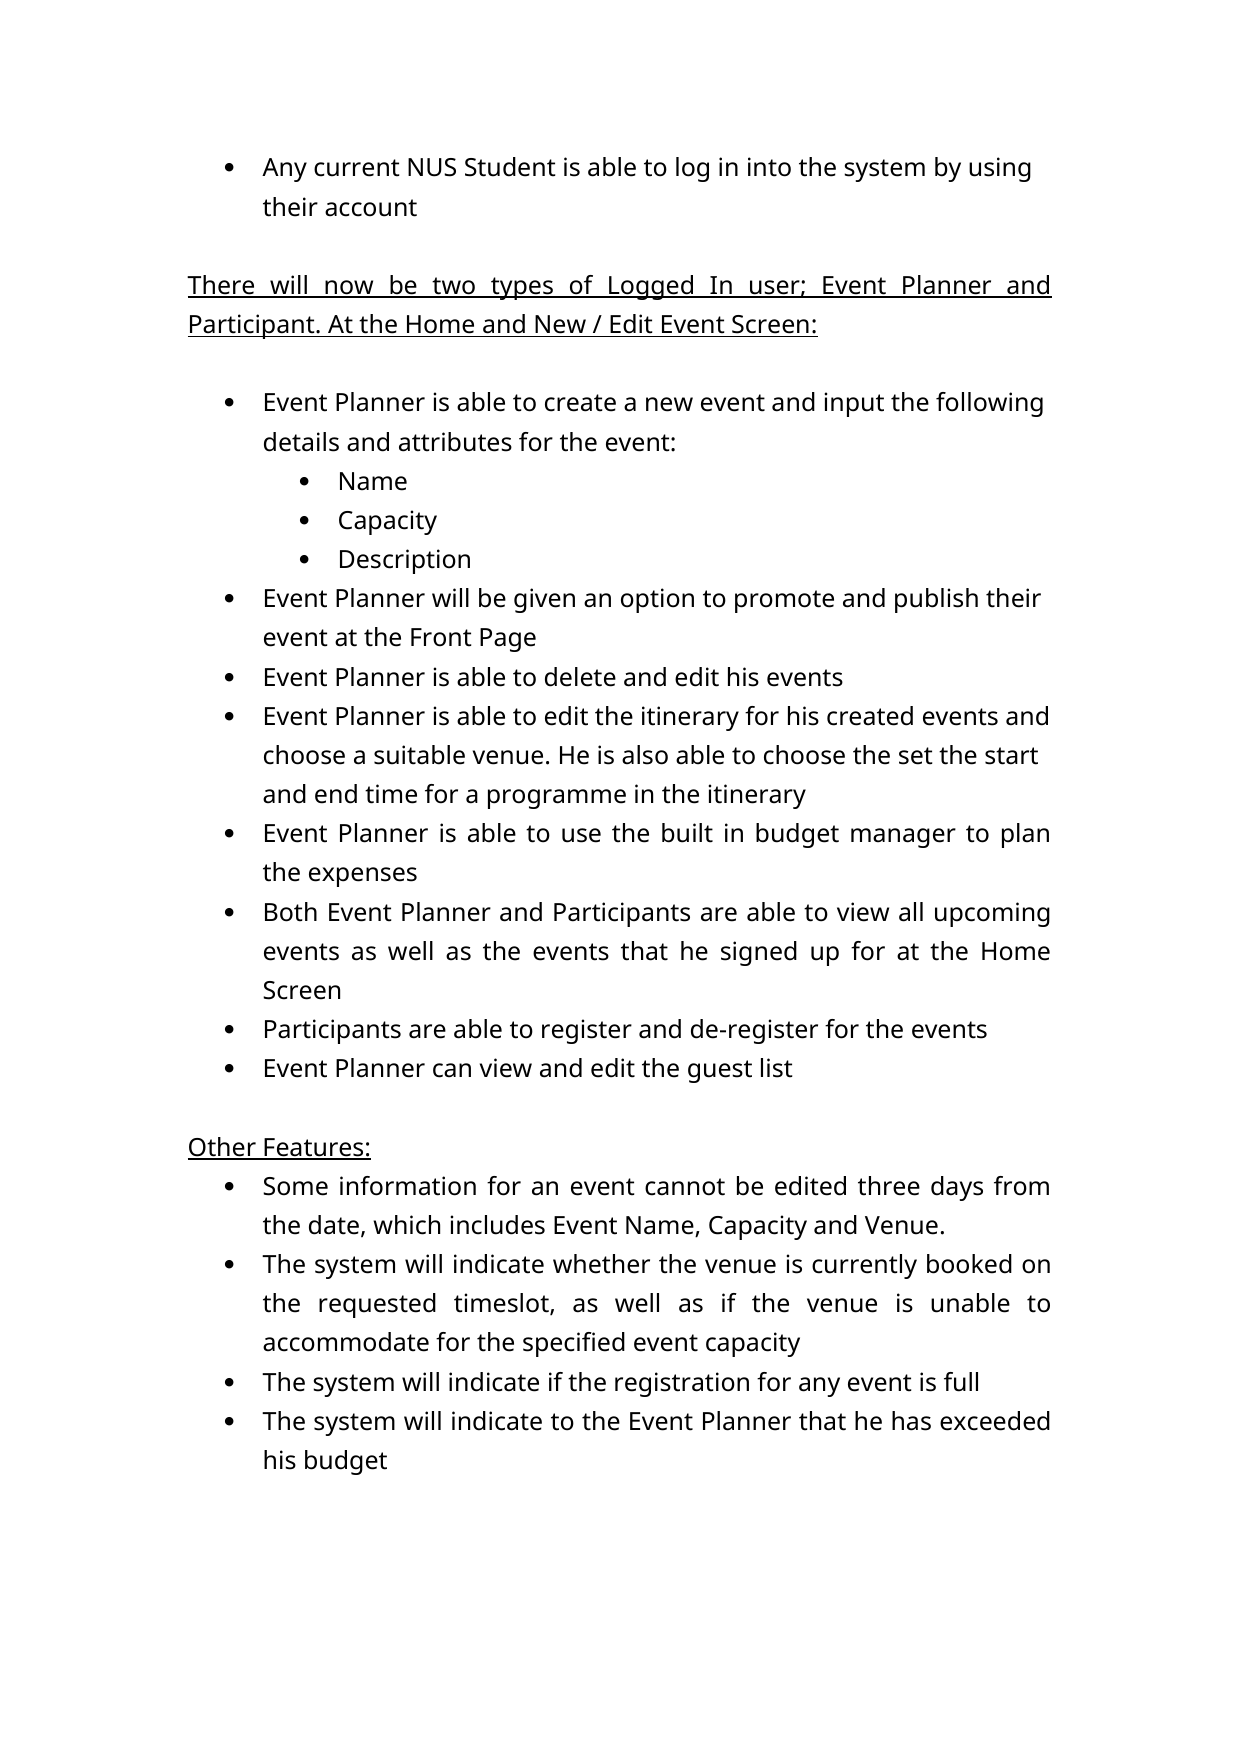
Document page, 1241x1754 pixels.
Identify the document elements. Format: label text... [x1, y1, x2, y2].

list Name [300, 463, 1053, 497]
list Event Planner is able to use the built in budget manager to plan the expenses [225, 816, 1053, 889]
list Event Planner is able to edit the itinerary for his created events and choose a suitable venue. He is also able to choose the set the start and end time for a programme in the itinerary [225, 698, 1053, 811]
list Some information for an event cannot be edited three days from the date, which includes Event Name, Capacity and Venue. [225, 1168, 1053, 1242]
list Participants are able to register and de-register for the events [225, 1012, 1053, 1046]
list The system will indicate whether the venue is currently booked on the requested timeslot, as well as if the venue is unable to accommodate for the specified event capacity [225, 1247, 1053, 1359]
list Description [300, 542, 1053, 576]
list Event Planner is able to delete and edit his events [225, 659, 1053, 693]
list The system will indicate to the Event Planner that he has exceeded his budget [225, 1403, 1053, 1477]
list Both Event Planner and Participants are able to view all upcoming events as well as the events that he signed up for at the Home Screen [225, 894, 1053, 1007]
list Capacity [300, 502, 1053, 537]
text There will now be two types of Logged In user; Event Planner and Participant. At the Home and New / Edit Event Screen: [187, 267, 1053, 341]
list The system will indicate if the registration for any event is full [225, 1364, 1053, 1398]
list Event Planner is able to create a new event and input the following details and attributes for the event: [225, 385, 1053, 458]
list Any current NUS Student is able to log in into the system by using their account [225, 150, 1053, 223]
text Other Features: [187, 1129, 1053, 1163]
list Event Planner can view and edit the guest list [225, 1051, 1053, 1085]
list Event Planner will be given an option to promote and publish their event at the Front Page [225, 581, 1053, 654]
